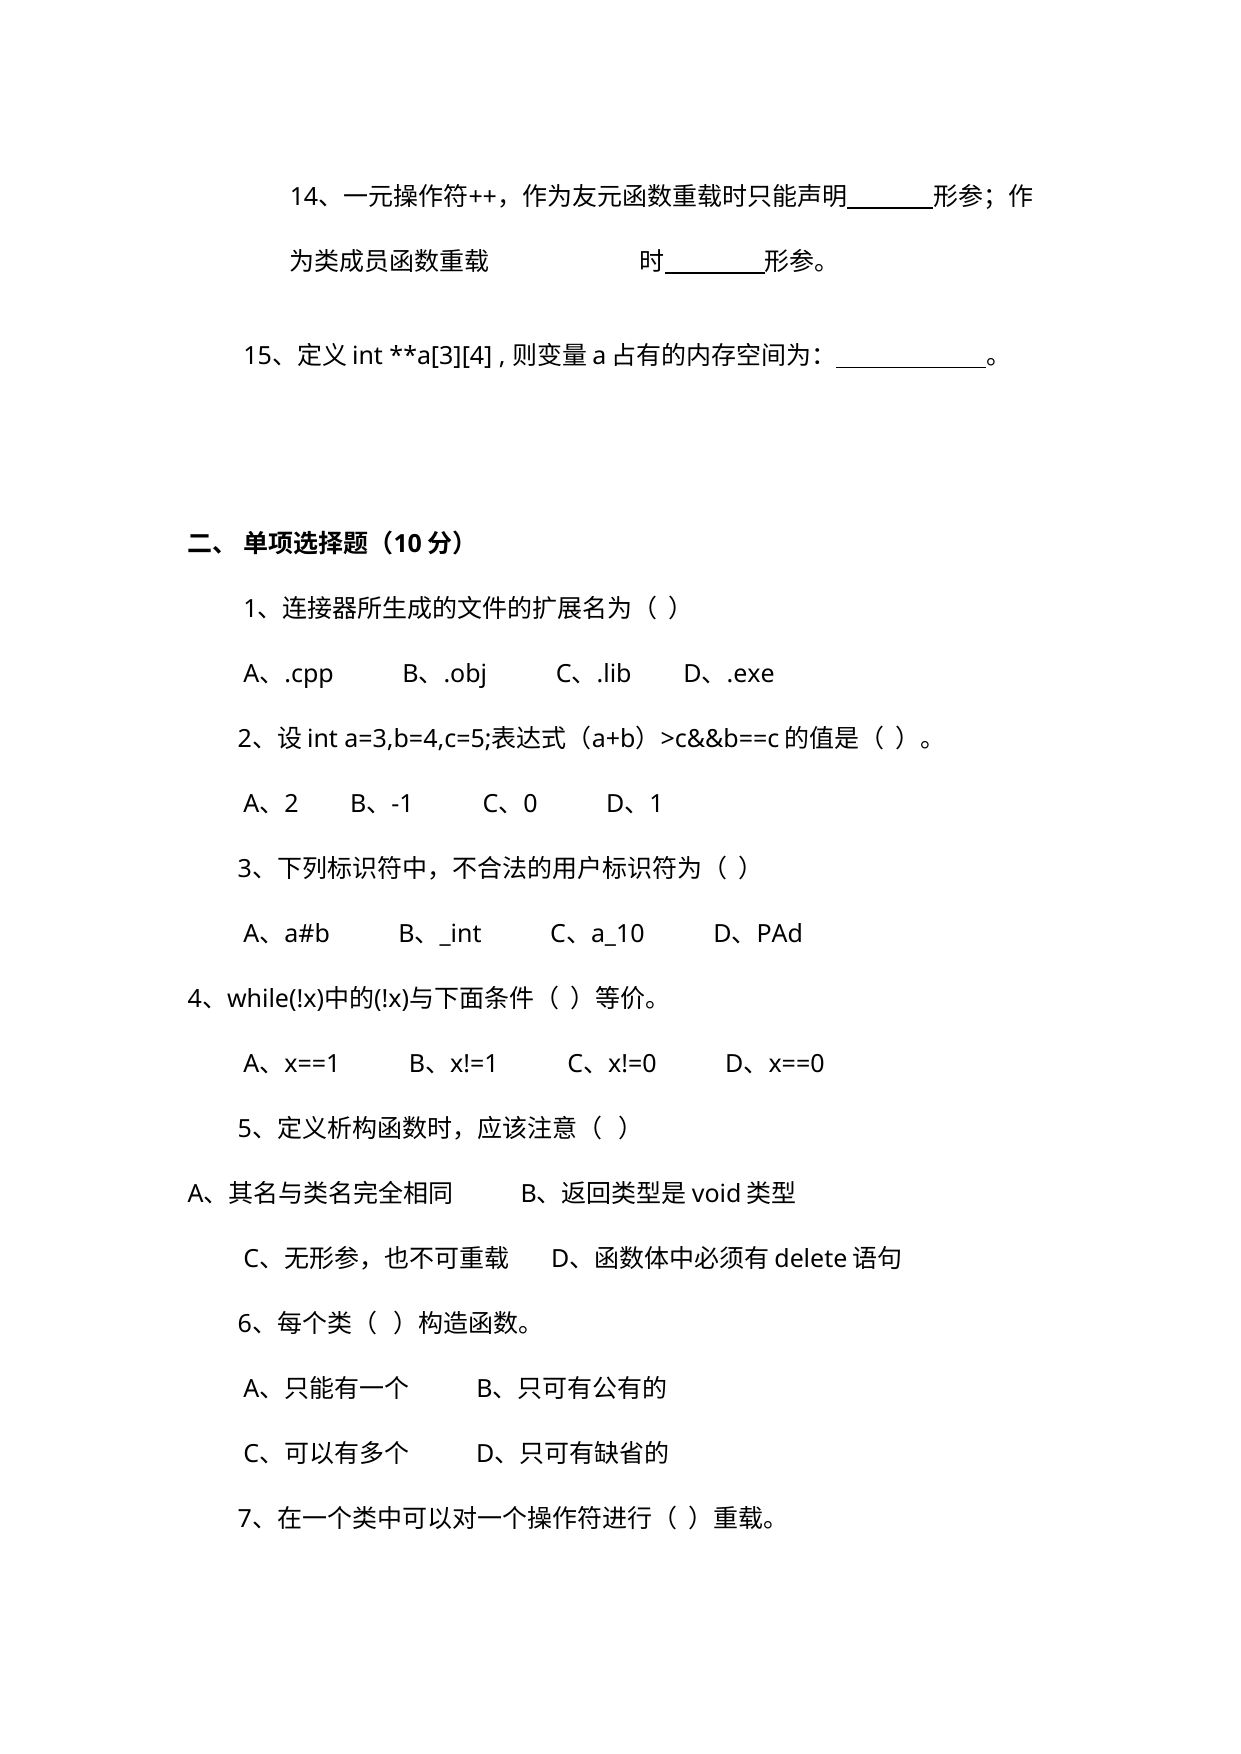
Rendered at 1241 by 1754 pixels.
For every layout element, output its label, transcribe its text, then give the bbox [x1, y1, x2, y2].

text 15、定义int **a[3][4] , 则变量a占有的内存空间为： 。 [187, 321, 1053, 386]
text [187, 509, 1053, 1549]
text 14、一元操作符++，作为友元函数重载时只能声明 形参；作为类成员函数重载 时 形参。 [289, 162, 1053, 292]
